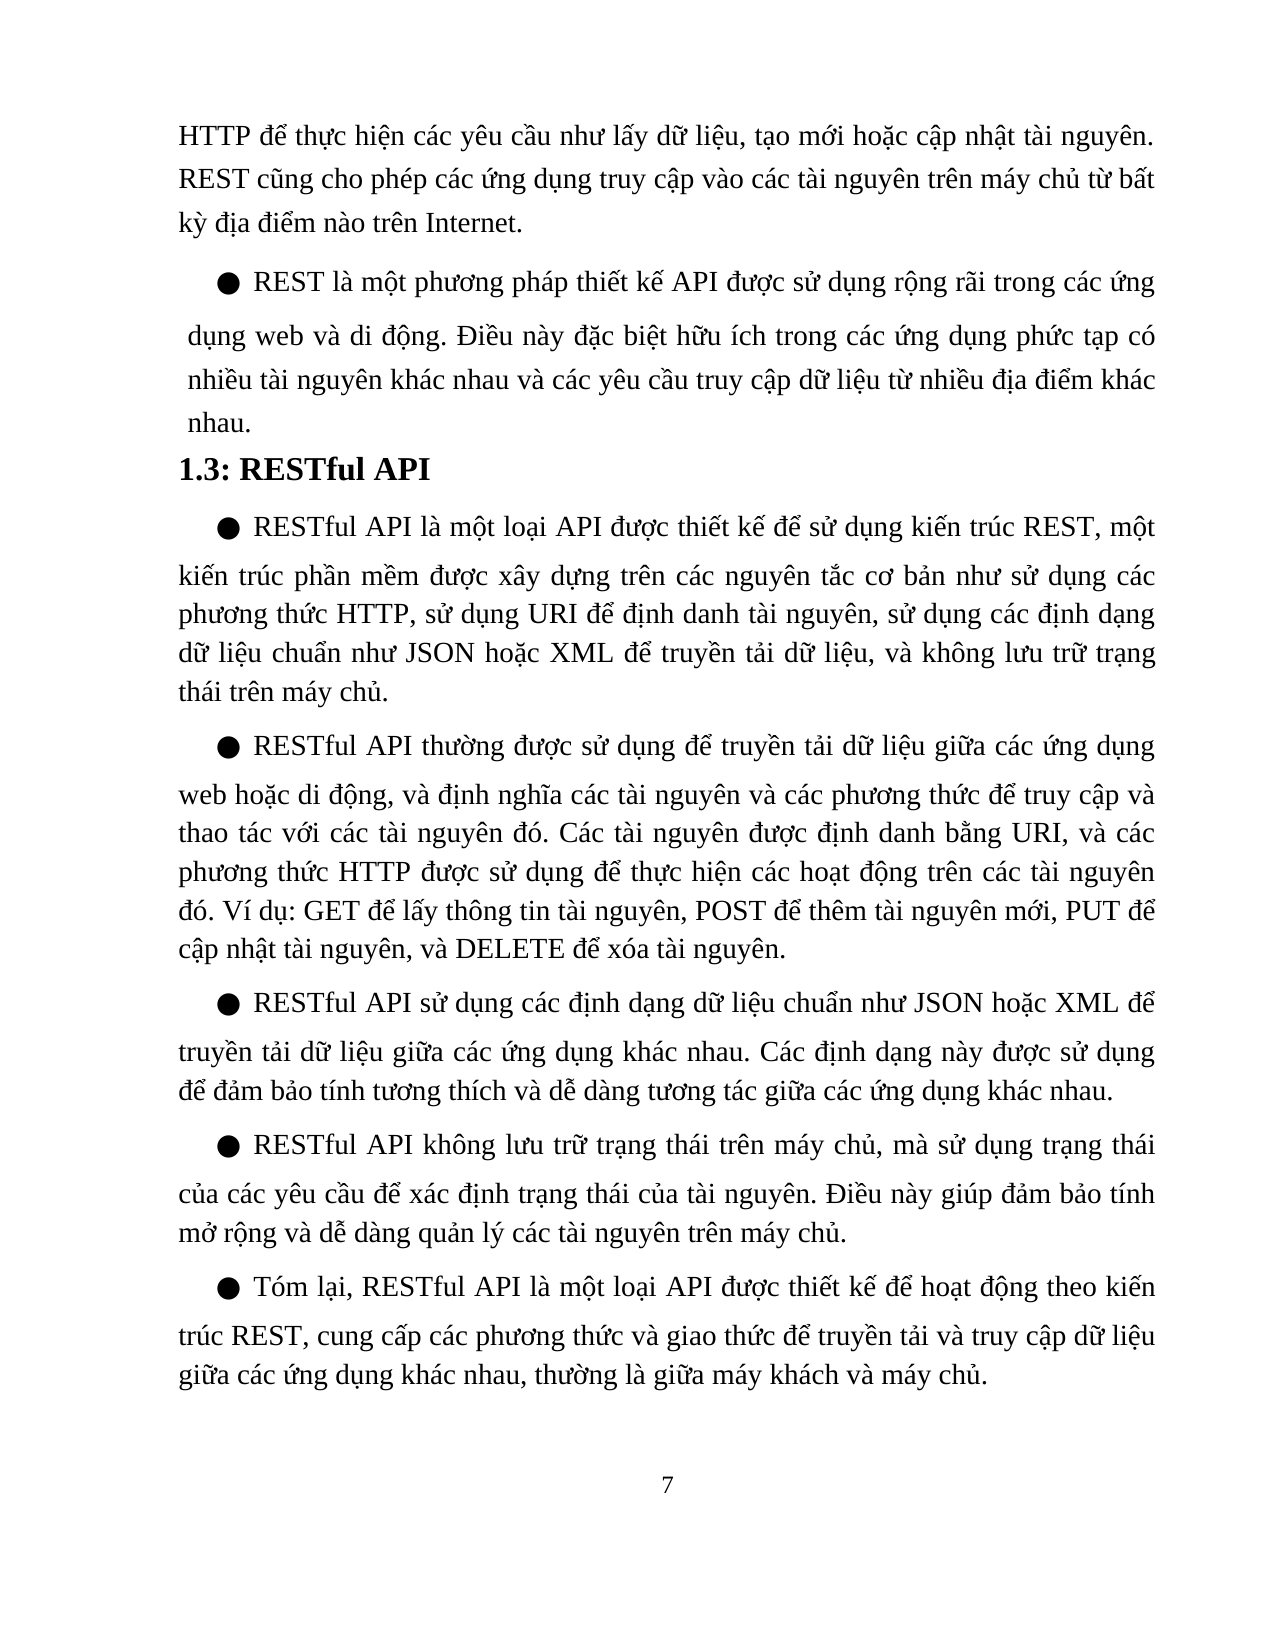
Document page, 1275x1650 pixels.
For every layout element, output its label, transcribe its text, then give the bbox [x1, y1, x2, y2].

list RESTful API là một loại API được thiết kế để sử dụng kiến trúc REST, một kiến trúc phần mềm được xây dựng trên các nguyên tắc cơ bản như sử dụng các phương thức HTTP, sử dụng URI để định danh tài nguyên, sử dụng các định dạng dữ liệu chuẩn như JSON hoặc XML để truyền tải dữ liệu, và không lưu trữ trạng thái trên máy chủ. [178, 493, 1157, 707]
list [178, 118, 1157, 239]
list RESTful API thường được sử dụng để truyền tải dữ liệu giữa các ứng dụng web hoặc di động, và định nghĩa các tài nguyên và các phương thức để truy cập và thao tác với các tài nguyên đó. Các tài nguyên được định danh bằng URI, và các phương thức HTTP được sử dụng để thực hiện các hoạt động trên các tài nguyên đó. Ví dụ: GET để lấy thông tin tài nguyên, POST để thêm tài nguyên mới, PUT để cập nhật tài nguyên, và DELETE để xóa tài nguyên. [178, 712, 1157, 965]
subtitle 1.3: RESTful API [178, 449, 1157, 487]
list RESTful API không lưu trữ trạng thái trên máy chủ, mà sử dụng trạng thái của các yêu cầu để xác định trạng thái của tài nguyên. Điều này giúp đảm bảo tính mở rộng và dễ dàng quản lý các tài nguyên trên máy chủ. [178, 1112, 1157, 1248]
list Tóm lại, RESTful API là một loại API được thiết kế để hoạt động theo kiến trúc REST, cung cấp các phương thức và giao thức để truyền tải và truy cập dữ liệu giữa các ứng dụng khác nhau, thường là giữa máy khách và máy chủ. [178, 1253, 1157, 1390]
list REST là một phương pháp thiết kế API được sử dụng rộng rãi trong các ứng dụng web và di động. Điều này đặc biệt hữu ích trong các ứng dụng phức tạp có nhiều tài nguyên khác nhau và các yêu cầu truy cập dữ liệu từ nhiều địa điểm khác nhau. [187, 249, 1157, 439]
list RESTful API sử dụng các định dạng dữ liệu chuẩn như JSON hoặc XML để truyền tải dữ liệu giữa các ứng dụng khác nhau. Các định dạng này được sử dụng để đảm bảo tính tương thích và dễ dàng tương tác giữa các ứng dụng khác nhau. [178, 970, 1157, 1107]
